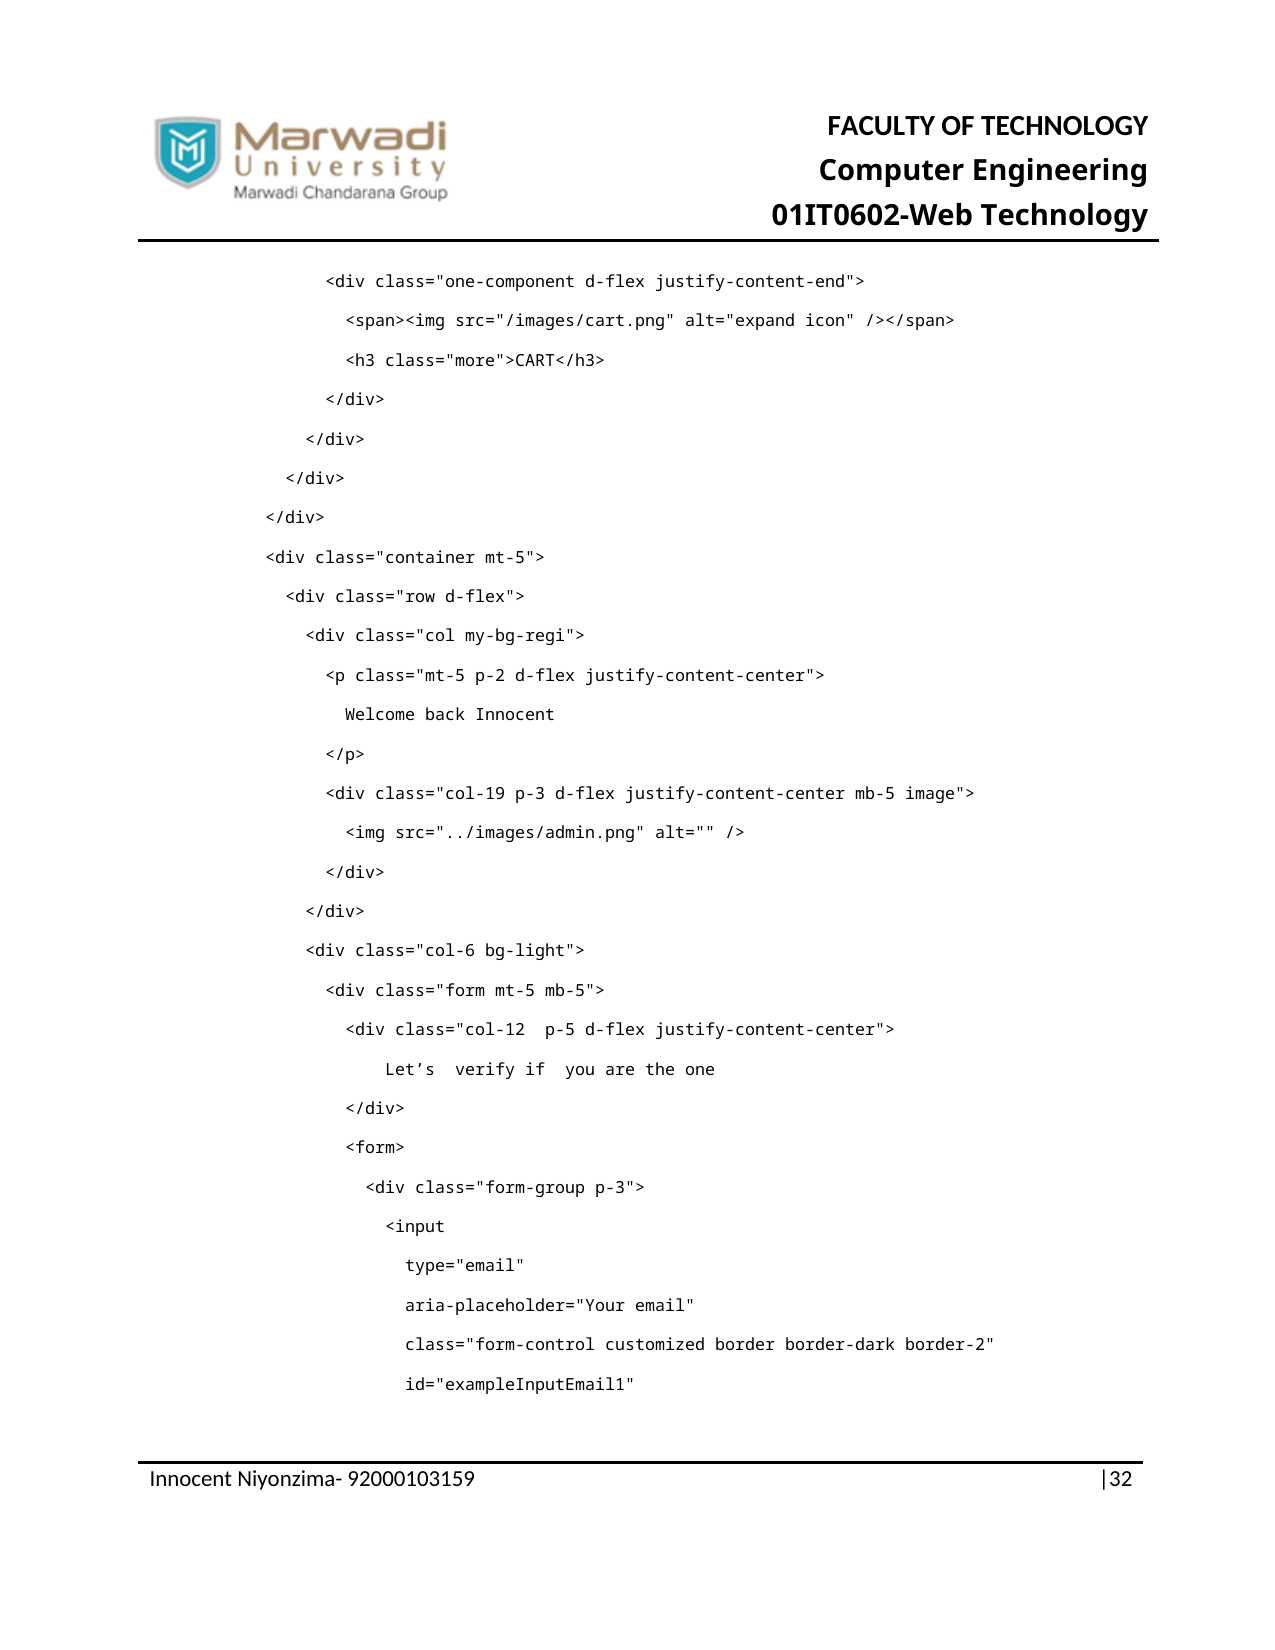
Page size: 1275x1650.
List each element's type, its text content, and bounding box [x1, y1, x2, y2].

text <div class="row d-flex"> [225, 585, 1125, 607]
text <div class="col-12 p-5 d-flex justify-content-center"> [225, 1018, 1125, 1041]
text <input [225, 1215, 1125, 1237]
text <div class="form mt-5 mb-5"> [225, 978, 1125, 1001]
text </div> [225, 427, 1125, 450]
text </div> [225, 860, 1125, 883]
text </p> [225, 742, 1125, 765]
text <div class="one-component d-flex justify-content-end"> [225, 270, 1125, 292]
text </div> [225, 388, 1125, 411]
text id="exampleInputEmail1" [225, 1372, 1125, 1395]
text <div class="col my-bg-regi"> [225, 624, 1125, 647]
text <form> [225, 1136, 1125, 1159]
text <p class="mt-5 p-2 d-flex justify-content-center"> [225, 663, 1125, 686]
text class="form-control customized border border-dark border-2" [225, 1333, 1125, 1356]
text <div class="container mt-5"> [225, 545, 1125, 568]
text </div> [225, 900, 1125, 922]
picture [148, 107, 459, 208]
text <div class="col-19 p-3 d-flex justify-content-center mb-5 image"> [225, 782, 1125, 804]
text </div> [225, 467, 1125, 489]
text <h3 class="more">CART</h3> [225, 348, 1125, 371]
text aria-placeholder="Your email" [225, 1293, 1125, 1316]
text </div> [225, 1097, 1125, 1119]
text Let’s verify if you are the one [225, 1057, 1125, 1080]
text <img src="../images/admin.png" alt="" /> [225, 821, 1125, 844]
text <div class="form-group p-3"> [225, 1175, 1125, 1198]
text Welcome back Innocent [225, 703, 1125, 726]
text <div class="col-6 bg-light"> [225, 939, 1125, 962]
text <span><img src="/images/cart.png" alt="expand icon" /></span> [225, 309, 1125, 332]
text </div> [225, 506, 1125, 529]
text type="email" [225, 1254, 1125, 1277]
